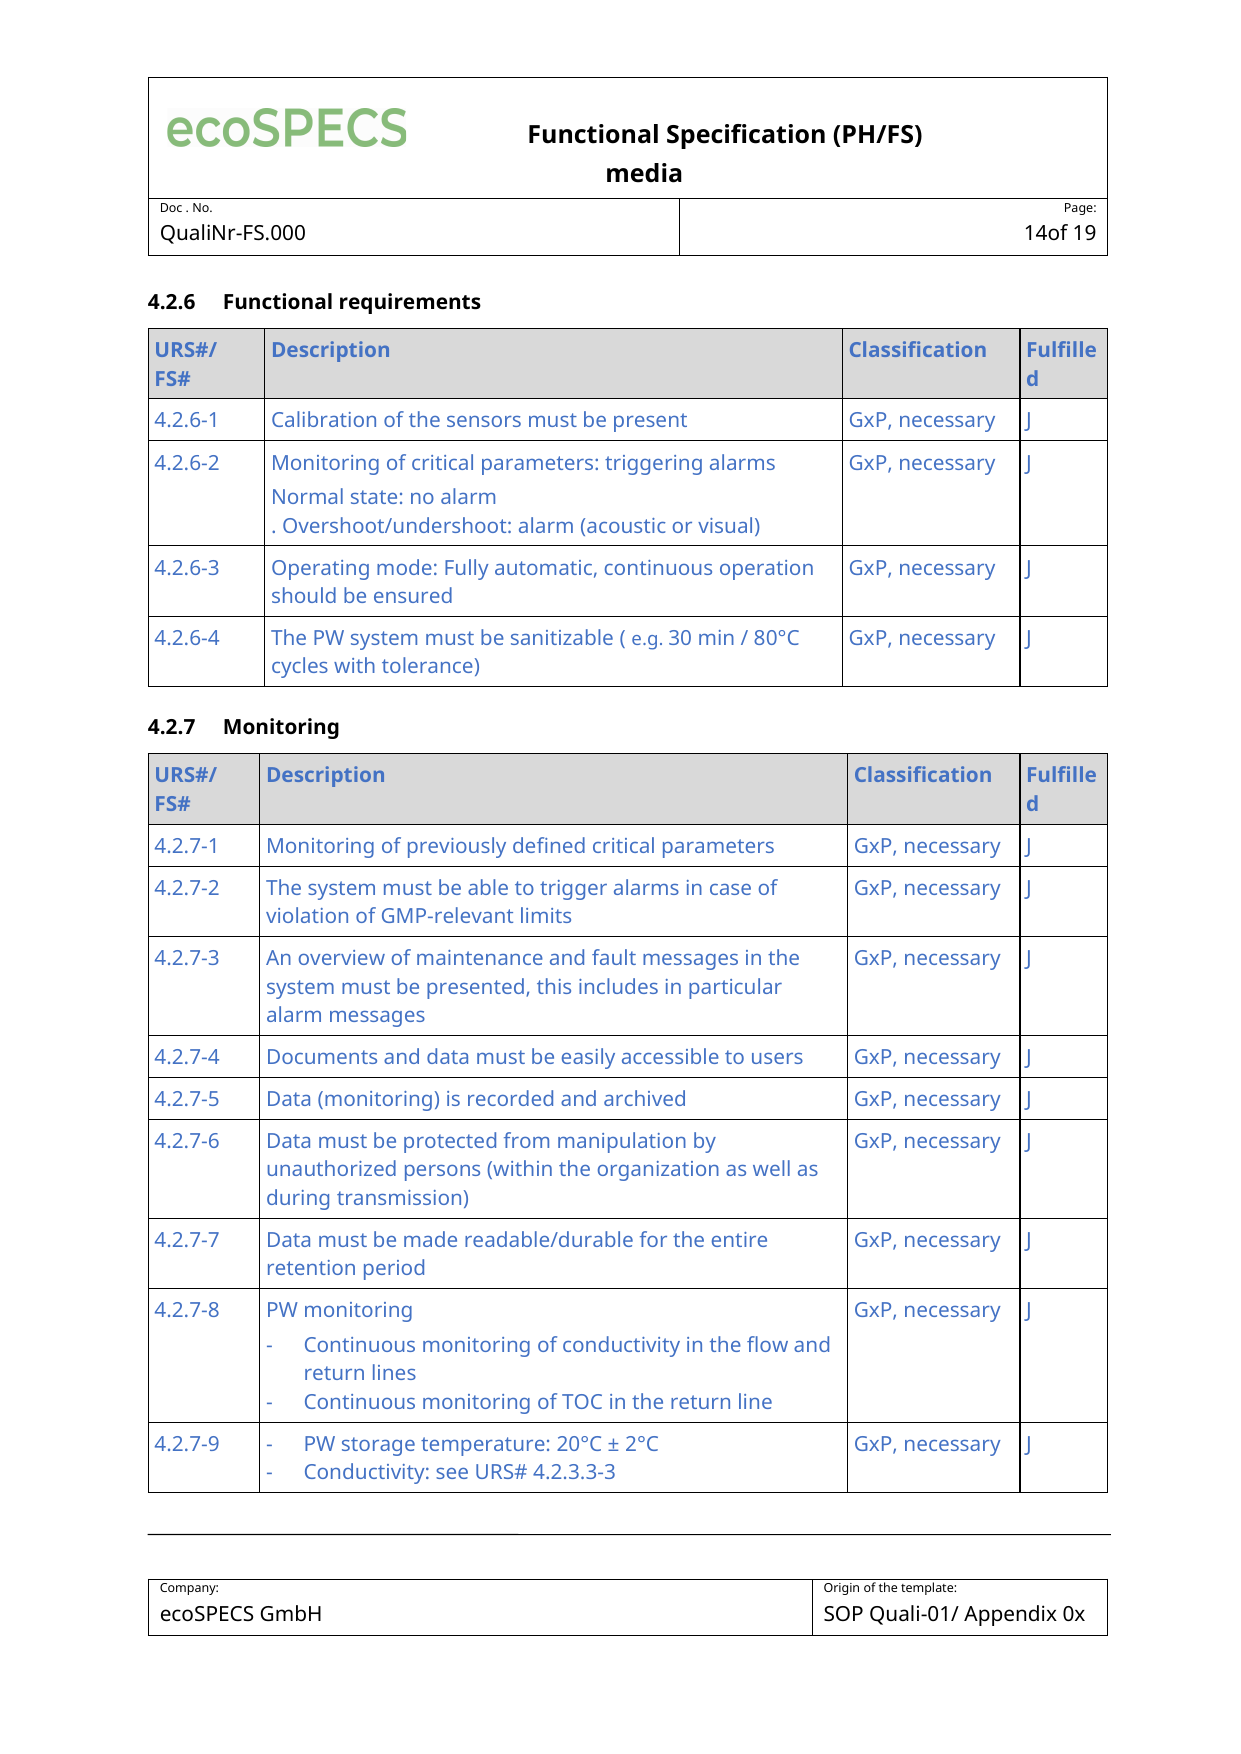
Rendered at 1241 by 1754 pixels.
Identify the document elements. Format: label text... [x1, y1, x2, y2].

table_cell Documents and data must be easily accessible to users [260, 1036, 847, 1077]
table_cell GxP, necessary [843, 546, 1019, 616]
table_cell GxP, necessary [843, 617, 1019, 686]
table_cell The PW system must be sanitizable ( e.g. 30 min / 80°C cycles with tolerance) [265, 617, 842, 686]
table_cell J [1021, 1289, 1107, 1422]
table_header URS#/ FS# [149, 754, 259, 824]
table_cell 4.2.6-3 [149, 546, 264, 616]
table_cell GxP, necessary [843, 399, 1019, 440]
table_cell 4.2.6-4 [149, 617, 264, 686]
table_cell An overview of maintenance and fault messages in the system must be presented, this includes in particular alarm messages [260, 937, 847, 1035]
table_cell Data (monitoring) is recorded and archived [260, 1078, 847, 1119]
table_cell GxP, necessary [848, 1078, 1019, 1119]
table_cell 4.2.6-1 [149, 399, 264, 440]
table_header Classification [848, 754, 1019, 824]
table_cell 4.2.7-2 [149, 867, 259, 936]
table_header Description [260, 754, 847, 824]
table_cell J [1021, 825, 1107, 866]
table_cell J [1021, 1036, 1107, 1077]
table_cell J [1021, 867, 1107, 936]
table_cell GxP, necessary [848, 1423, 1019, 1492]
table_cell Data must be protected from manipulation by unauthorized persons (within the organization as well as during transmission) [260, 1120, 847, 1218]
table_cell 4.2.6-2 [149, 441, 264, 545]
table_cell 4.2.7-5 [149, 1078, 259, 1119]
table_cell Monitoring of previously defined critical parameters [260, 825, 847, 866]
table_cell 4.2.7-4 [149, 1036, 259, 1077]
table_cell J [1021, 1219, 1107, 1288]
table_cell GxP, necessary [848, 867, 1019, 936]
table_cell PW monitoring Continuous monitoring of conductivity in the flow and return lines Continuous monitoring of TOC in the return line [260, 1289, 847, 1422]
table_cell GxP, necessary [848, 1036, 1019, 1077]
table_cell Operating mode: Fully automatic, continuous operation should be ensured [265, 546, 842, 616]
table_cell GxP, necessary [848, 1289, 1019, 1422]
table_cell J [1021, 1078, 1107, 1119]
subtitle Monitoring [148, 712, 1107, 741]
table_header URS#/ FS# [149, 329, 264, 398]
table_cell J [1021, 937, 1107, 1035]
picture [167, 108, 407, 147]
table_cell J [1021, 1120, 1107, 1218]
table_cell Monitoring of critical parameters: triggering alarms Normal state: no alarm . Overshoot/undershoot: alarm (acoustic or visual) [265, 441, 842, 545]
table_cell Calibration of the sensors must be present [265, 399, 842, 440]
table_cell J [1021, 617, 1107, 686]
table_cell J [1021, 441, 1107, 545]
table_cell GxP, necessary [843, 441, 1019, 545]
table_cell GxP, necessary [848, 825, 1019, 866]
table_cell Data must be made readable/durable for the entire retention period [260, 1219, 847, 1288]
table_cell GxP, necessary [848, 1219, 1019, 1288]
table_cell 4.2.7-3 [149, 937, 259, 1035]
table_cell 4.2.7-8 [149, 1289, 259, 1422]
table_header Fulfilled [1021, 329, 1107, 398]
table_cell PW storage temperature: 20°C ± 2°C Conductivity: see URS# 4.2.3.3-3 Sanitizing temperature : ≥ 80°C Flow velocity: 2-4 m/s [260, 1423, 847, 1492]
table_cell 4.2.7-6 [149, 1120, 259, 1218]
table_cell J [1021, 1423, 1107, 1492]
subtitle Functional requirements [148, 287, 1107, 315]
table_cell J [1021, 546, 1107, 616]
table_cell The system must be able to trigger alarms in case of violation of GMP-relevant limits [260, 867, 847, 936]
table_cell 4.2.7-9 [149, 1423, 259, 1492]
table_cell GxP, necessary [848, 1120, 1019, 1218]
table_cell 4.2.7-1 [149, 825, 259, 866]
table_cell GxP, necessary [848, 937, 1019, 1035]
table_cell J [1021, 399, 1107, 440]
table_header Description [265, 329, 842, 398]
table_cell 4.2.7-7 [149, 1219, 259, 1288]
table_header Fulfilled [1021, 754, 1107, 824]
table_header Classification [843, 329, 1019, 398]
